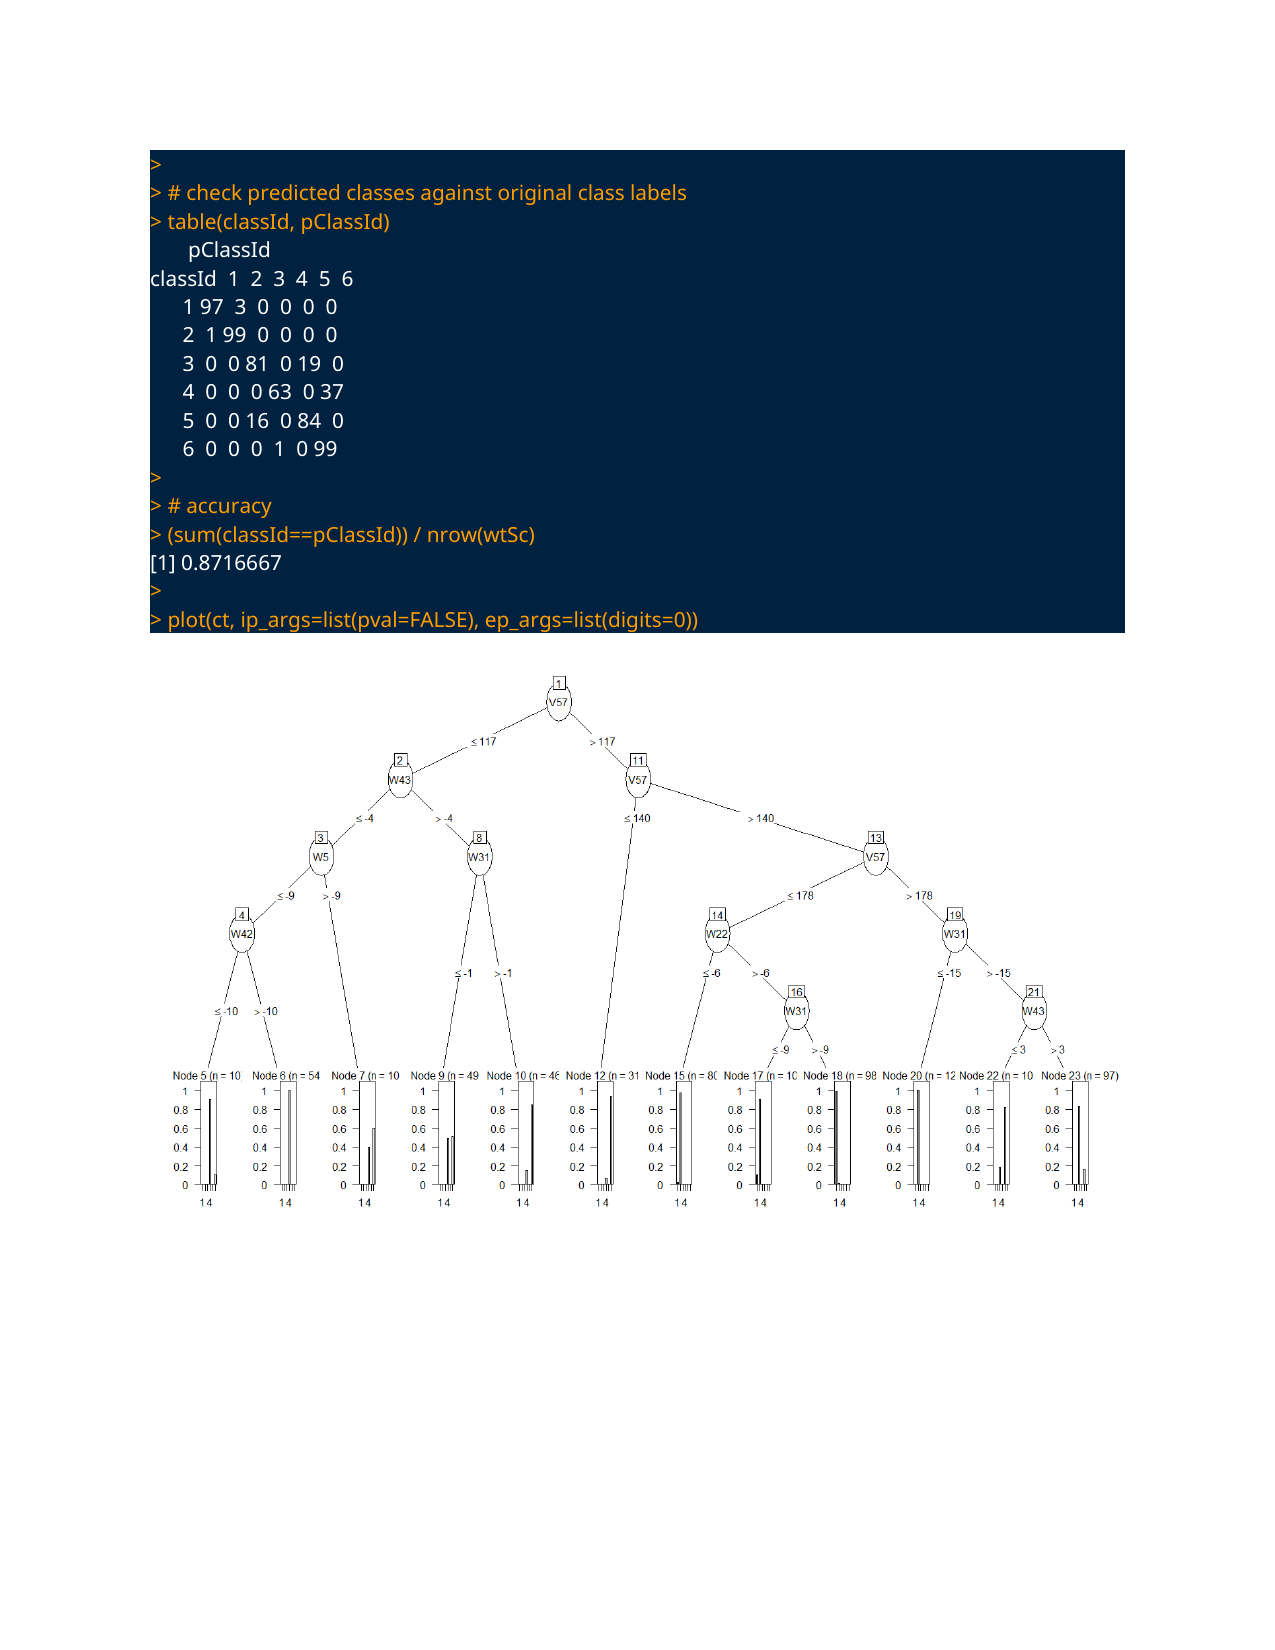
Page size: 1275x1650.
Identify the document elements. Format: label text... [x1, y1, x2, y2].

text > table(classId, pClassId) [150, 207, 1125, 235]
picture [150, 663, 1125, 1216]
text 4 0 0 0 63 0 37 [150, 377, 1125, 406]
text classId 1 2 3 4 5 6 [150, 264, 1125, 292]
text > plot(ct, ip_args=list(pval=FALSE), ep_args=list(digits=0)) [150, 605, 1125, 633]
text > [150, 463, 1125, 491]
text > [150, 577, 1125, 605]
text 6 0 0 0 1 0 99 [150, 434, 1125, 463]
text > [150, 150, 1125, 178]
text > (sum(classId==pClassId)) / nrow(wtSc) [150, 520, 1125, 548]
text 1 97 3 0 0 0 0 [150, 292, 1125, 321]
text > # accuracy [150, 491, 1125, 520]
text 2 1 99 0 0 0 0 [150, 321, 1125, 349]
text > # check predicted classes against original class labels [150, 178, 1125, 207]
text pClassId [150, 235, 1125, 264]
text 5 0 0 16 0 84 0 [150, 406, 1125, 434]
text 3 0 0 81 0 19 0 [150, 349, 1125, 377]
text [1] 0.8716667 [150, 548, 1125, 577]
